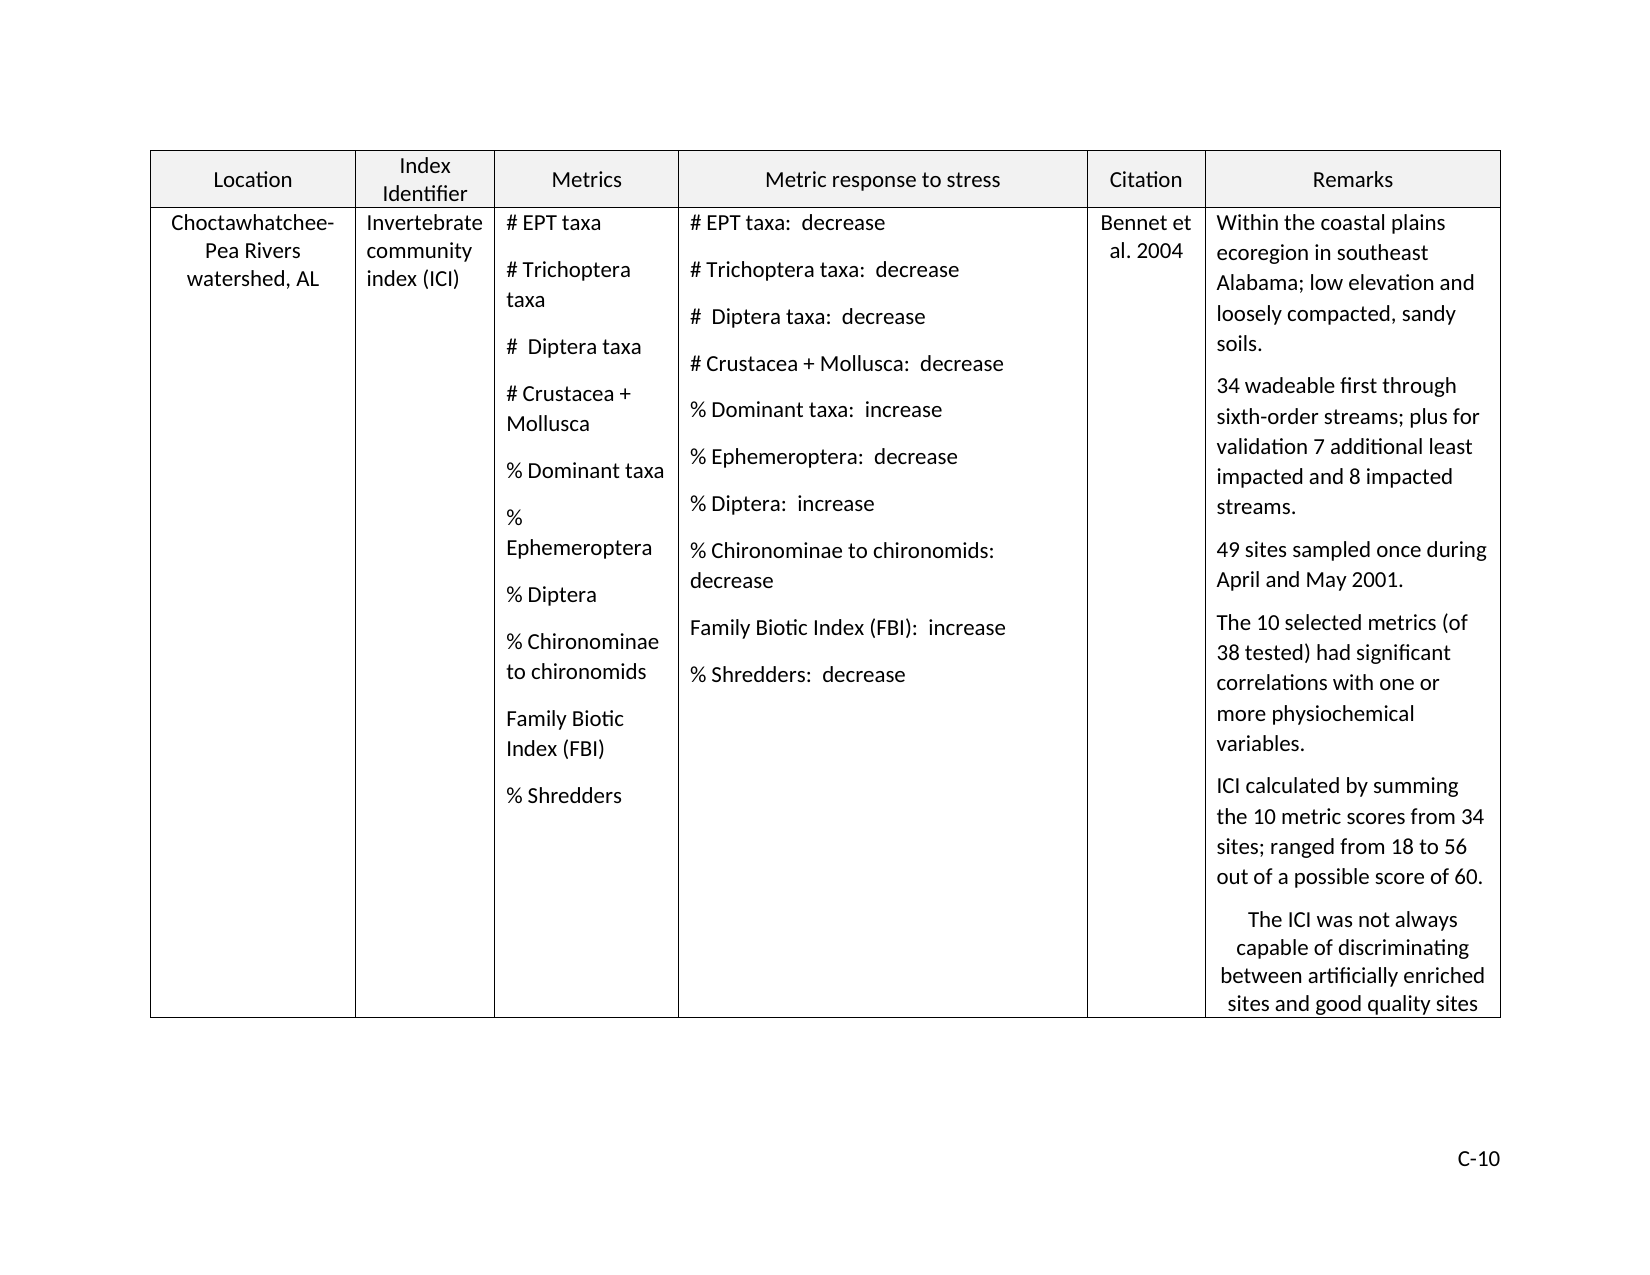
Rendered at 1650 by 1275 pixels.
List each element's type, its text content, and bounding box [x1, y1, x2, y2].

table_cell # EPT taxa # Trichoptera taxa # Diptera taxa # Crustacea + Mollusca % Dominant taxa % Ephemeroptera % Diptera % Chironominae to chironomids Family Biotic Index (FBI) % Shredders [495, 208, 678, 1017]
table_header Index Identifier [356, 151, 494, 207]
table_header Remarks [1206, 151, 1500, 207]
table_cell Choctawhatchee-Pea Rivers watershed, AL [151, 208, 355, 1017]
table_cell # EPT taxa: decrease # Trichoptera taxa: decrease # Diptera taxa: decrease # Crustacea + Mollusca: decrease % Dominant taxa: increase % Ephemeroptera: decrease % Diptera: increase % Chironominae to chironomids: decrease Family Biotic Index (FBI): increase % Shredders: decrease [679, 208, 1087, 1017]
table_header Location [151, 151, 355, 207]
table_cell Bennet et al. 2004 [1088, 208, 1205, 1017]
table_header Metric response to stress [679, 151, 1087, 207]
table_header Metrics [495, 151, 678, 207]
table_header Citation [1088, 151, 1205, 207]
table_cell Within the coastal plains ecoregion in southeast Alabama; low elevation and loosely compacted, sandy soils. 34 wadeable first through sixth-order streams; plus for validation 7 additional least impacted and 8 impacted streams. 49 sites sampled once during April and May 2001. The 10 selected metrics (of 38 tested) had significant correlations with one or more physiochemical variables. ICI calculated by summing the 10 metric scores from 34 sites; ranged from 18 to 56 out of a possible score of 60. The ICI was not always capable of discriminating between artificially enriched sites and good quality sites [1206, 208, 1500, 1017]
table_cell Invertebrate community index (ICI) [356, 208, 494, 1017]
